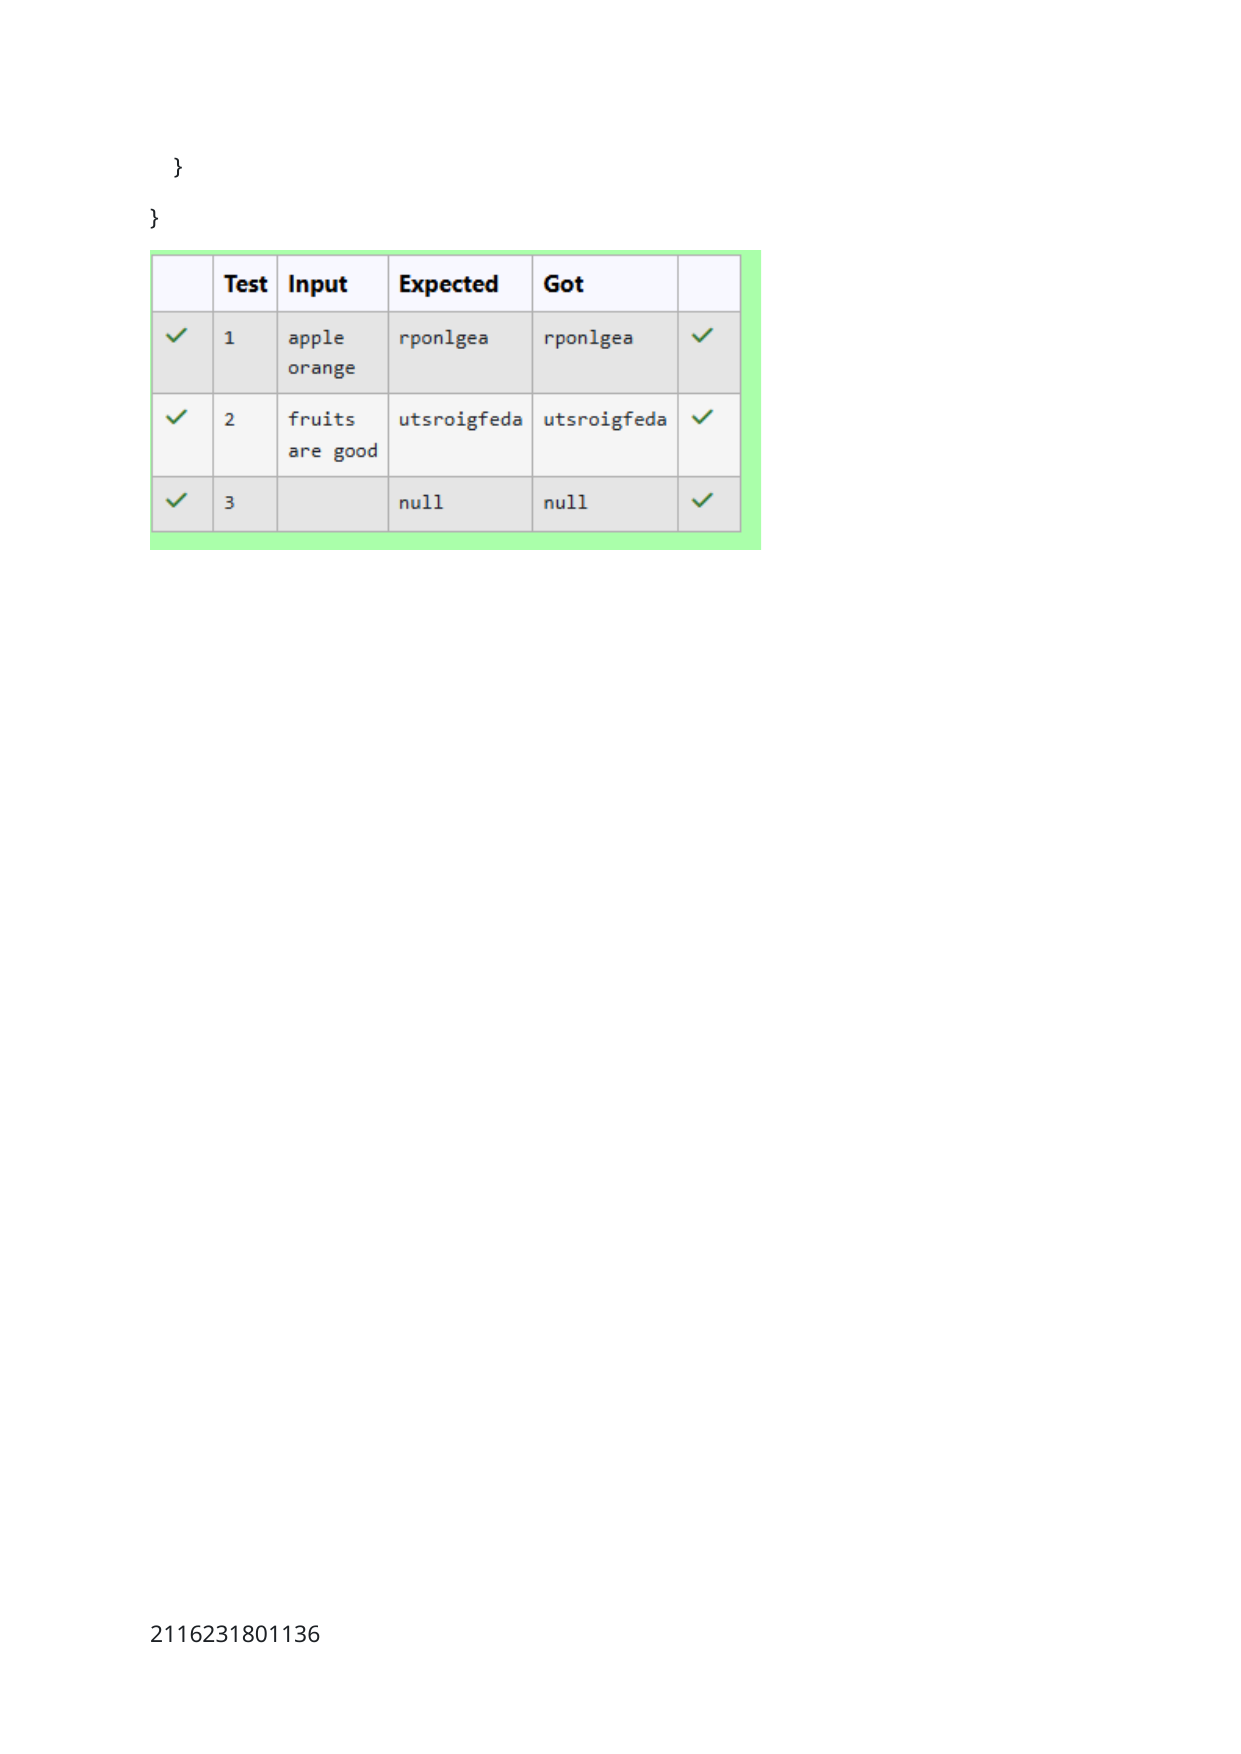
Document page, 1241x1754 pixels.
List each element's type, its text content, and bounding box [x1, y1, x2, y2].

text } [150, 200, 1090, 232]
text } [150, 150, 1090, 181]
picture [150, 250, 762, 550]
